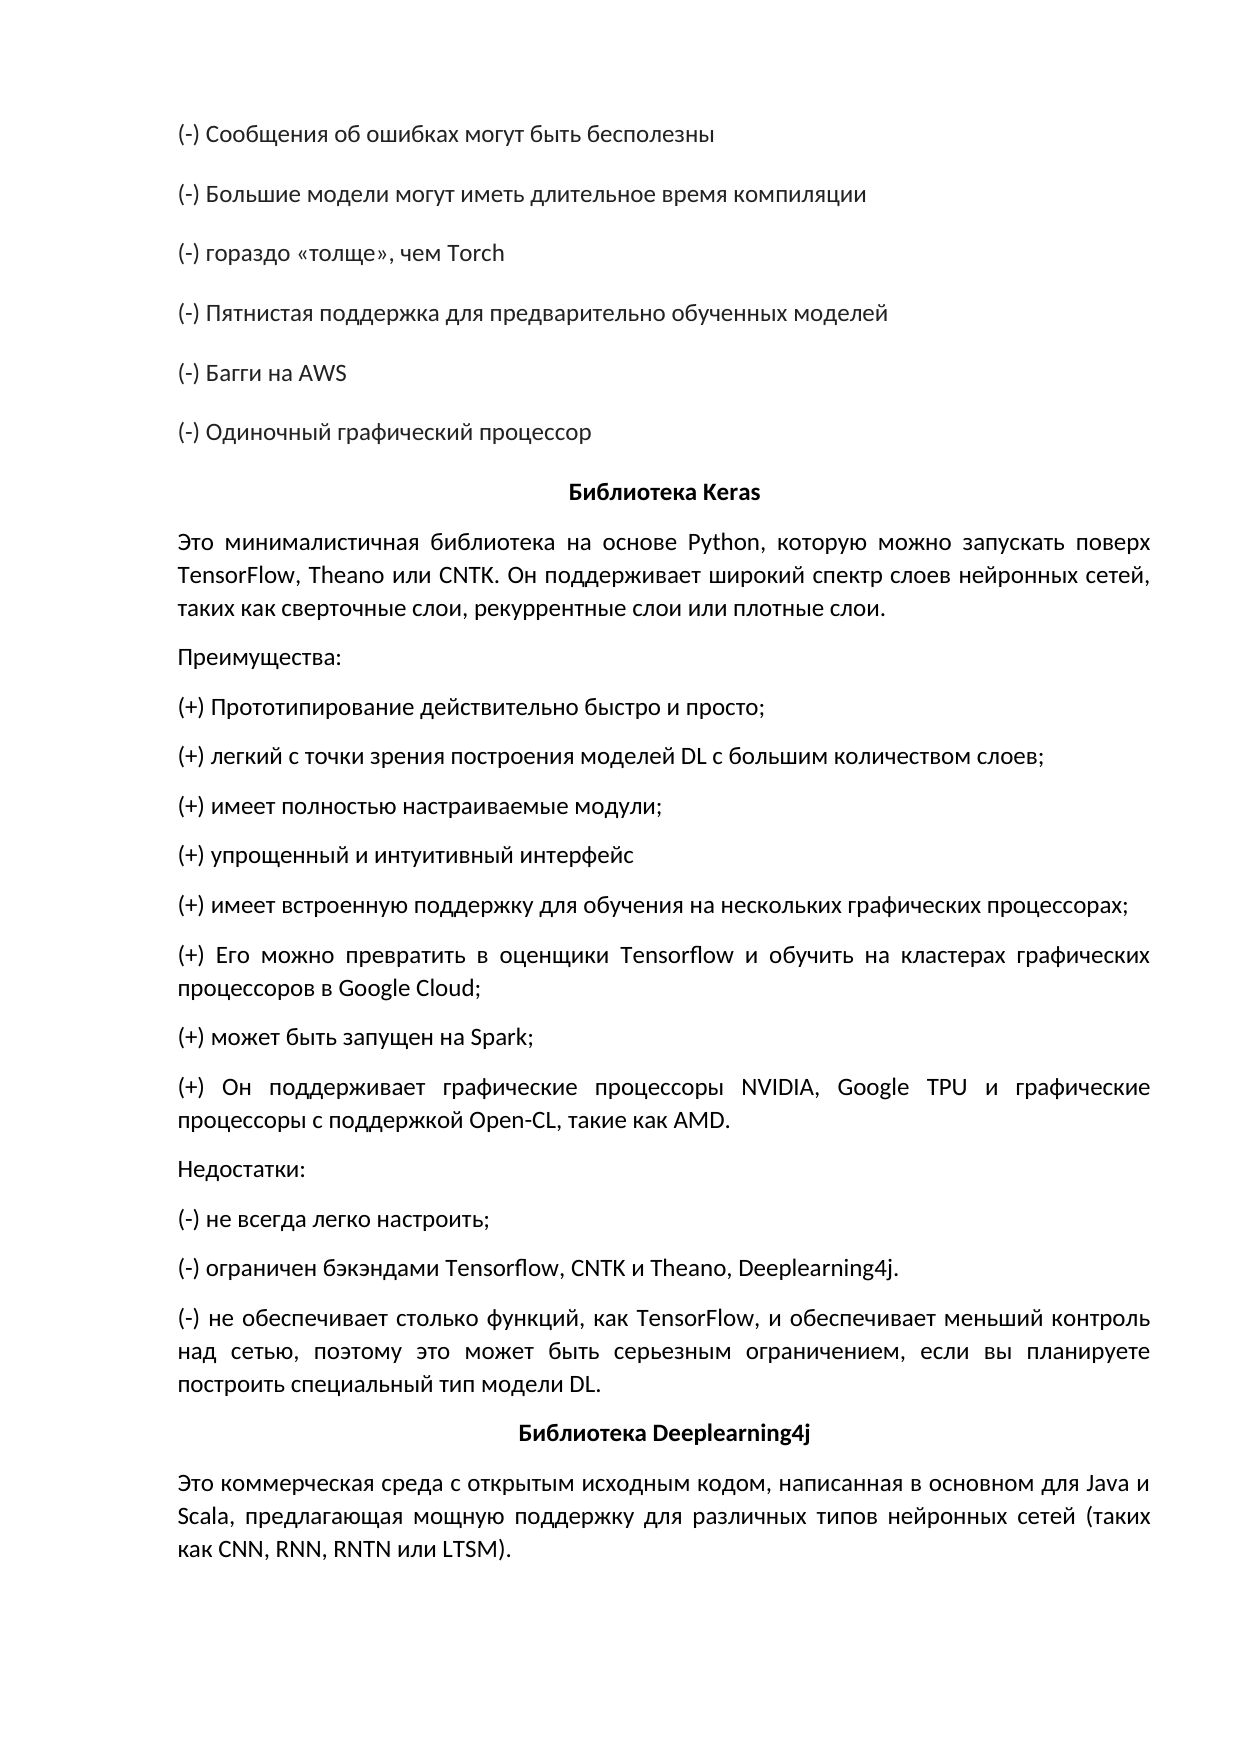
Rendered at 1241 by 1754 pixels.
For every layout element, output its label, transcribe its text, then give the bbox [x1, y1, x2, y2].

text Это минималистичная библиотека на основе Python, которую можно запускать поверх TensorFlow, Theano или CNTK. Он поддерживает широкий спектр слоев нейронных сетей, таких как сверточные слои, рекуррентные слои или плотные слои. [177, 526, 1152, 622]
text (+) имеет встроенную поддержку для обучения на нескольких графических процессорах; [177, 889, 1152, 920]
text (-) не всегда легко настроить; [177, 1203, 1152, 1233]
text (-) не обеспечивает столько функций, как TensorFlow, и обеспечивает меньший контроль над сетью, поэтому это может быть серьезным ограничением, если вы планируете построить специальный тип модели DL. [177, 1302, 1152, 1398]
text (-) Большие модели могут иметь длительное время компиляции [177, 178, 1152, 208]
text Недостатки: [177, 1153, 1152, 1184]
text Библиотека Deeplearning4j [177, 1417, 1152, 1448]
text (-) Одиночный графический процессор [177, 417, 1152, 447]
text (+) может быть запущен на Spark; [177, 1021, 1152, 1052]
text Библиотека Keras [177, 476, 1152, 507]
text (+) Прототипирование действительно быстро и просто; [177, 691, 1152, 721]
text (+) имеет полностью настраиваемые модули; [177, 790, 1152, 821]
text (+) легкий с точки зрения построения моделей DL с большим количеством слоев; [177, 740, 1152, 771]
text (-) гораздо «толще», чем Torch [177, 237, 1152, 268]
text (-) Багги на AWS [177, 357, 1152, 387]
text (+) Он поддерживает графические процессоры NVIDIA, Google TPU и графические процессоры с поддержкой Open-CL, такие как AMD. [177, 1071, 1152, 1134]
text (-) Пятнистая поддержка для предварительно обученных моделей [177, 297, 1152, 328]
text Преимущества: [177, 641, 1152, 672]
text (+) упрощенный и интуитивный интерфейс [177, 839, 1152, 870]
text (-) ограничен бэкэндами Tensorflow, CNTK и Theano, Deeplearning4j. [177, 1252, 1152, 1283]
text (-) Сообщения об ошибках могут быть бесполезны [177, 118, 1152, 149]
text (+) Его можно превратить в оценщики Tensorflow и обучить на кластерах графических процессоров в Google Cloud; [177, 939, 1152, 1002]
text Это коммерческая среда с открытым исходным кодом, написанная в основном для Java и Scala, предлагающая мощную поддержку для различных типов нейронных сетей (таких как CNN, RNN, RNTN или LTSM). [177, 1467, 1152, 1563]
